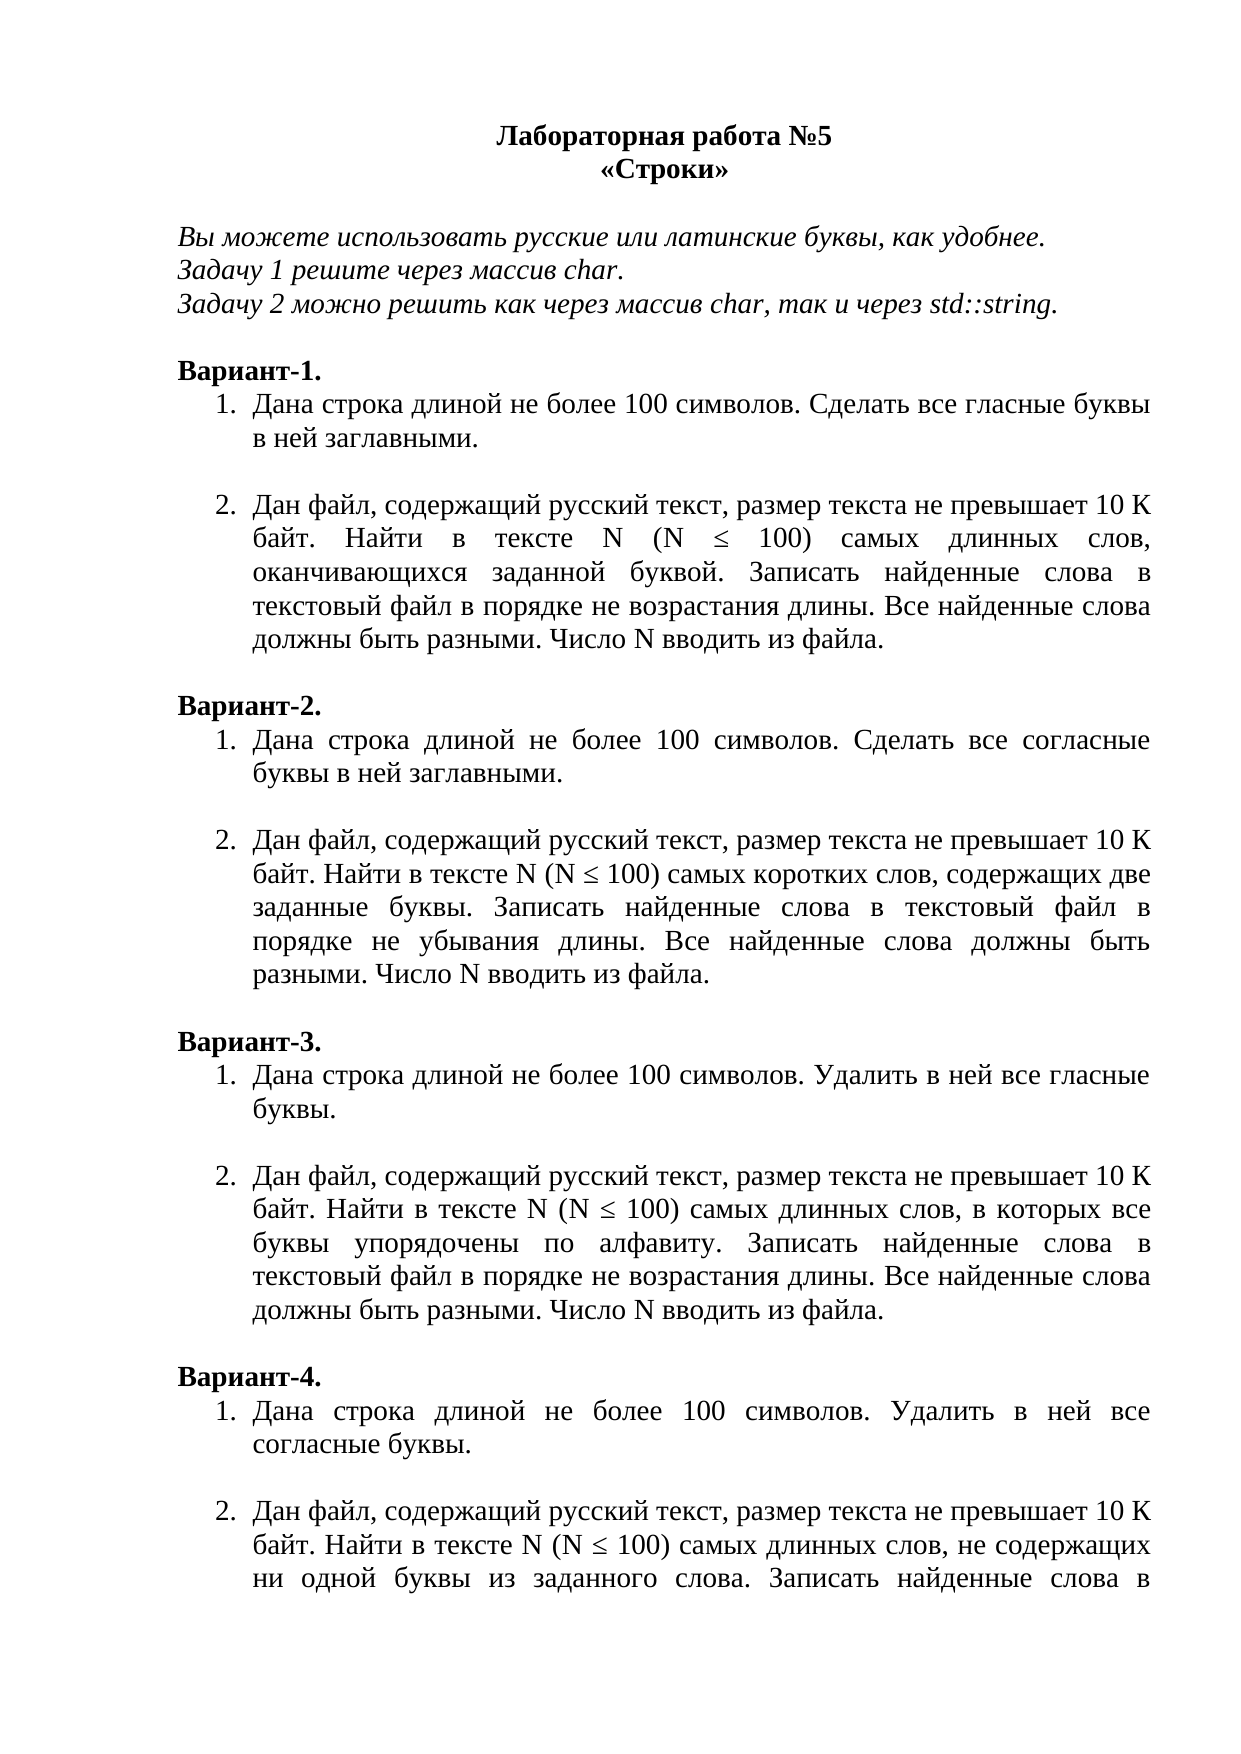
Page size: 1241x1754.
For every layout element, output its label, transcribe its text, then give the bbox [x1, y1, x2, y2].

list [215, 1493, 1152, 1594]
list Дана строка длиной не более 100 символов. Сделать все согласные буквы в ней заглавными. [215, 722, 1152, 789]
list Дан файл, содержащий русский текст, размер текста не превышает 10 К байт. Найти в тексте N (N ≤ 100) самых коротких слов, содержащих две заданные буквы. Записать найденные слова в текстовый файл в порядке не убывания длины. Все найденные слова должны быть разными. Число N вводить из файла. [215, 822, 1152, 990]
text «Строки» [177, 152, 1152, 185]
list Дана строка длиной не более 100 символов. Удалить в ней все гласные буквы. [215, 1057, 1152, 1124]
text Лабораторная работа №5 [177, 118, 1152, 152]
text Вариант-2. [177, 688, 1152, 722]
list Дан файл, содержащий русский текст, размер текста не превышает 10 К байт. Найти в тексте N (N ≤ 100) самых длинных слов, оканчивающихся заданной буквой. Записать найденные слова в текстовый файл в порядке не возрастания длины. Все найденные слова должны быть разными. Число N вводить из файла. [215, 487, 1152, 655]
list Дана строка длиной не более 100 символов. Удалить в ней все согласные буквы. [215, 1393, 1152, 1460]
list Дан файл, содержащий русский текст, размер текста не превышает 10 К байт. Найти в тексте N (N ≤ 100) самых длинных слов, в которых все буквы упорядочены по алфавиту. Записать найденные слова в текстовый файл в порядке не возрастания длины. Все найденные слова должны быть разными. Число N вводить из файла. [215, 1158, 1152, 1326]
text Задачу 2 можно решить как через массив char, так и через std::string. [177, 286, 1152, 319]
text Вариант-3. [177, 1024, 1152, 1057]
list Дана строка длиной не более 100 символов. Сделать все гласные буквы в ней заглавными. [215, 386, 1152, 453]
text Задачу 1 решите через массив char. [177, 252, 1152, 286]
text Вы можете использовать русские или латинские буквы, как удобнее. [177, 219, 1152, 252]
text Вариант-1. [177, 353, 1152, 386]
text Вариант-4. [177, 1359, 1152, 1393]
